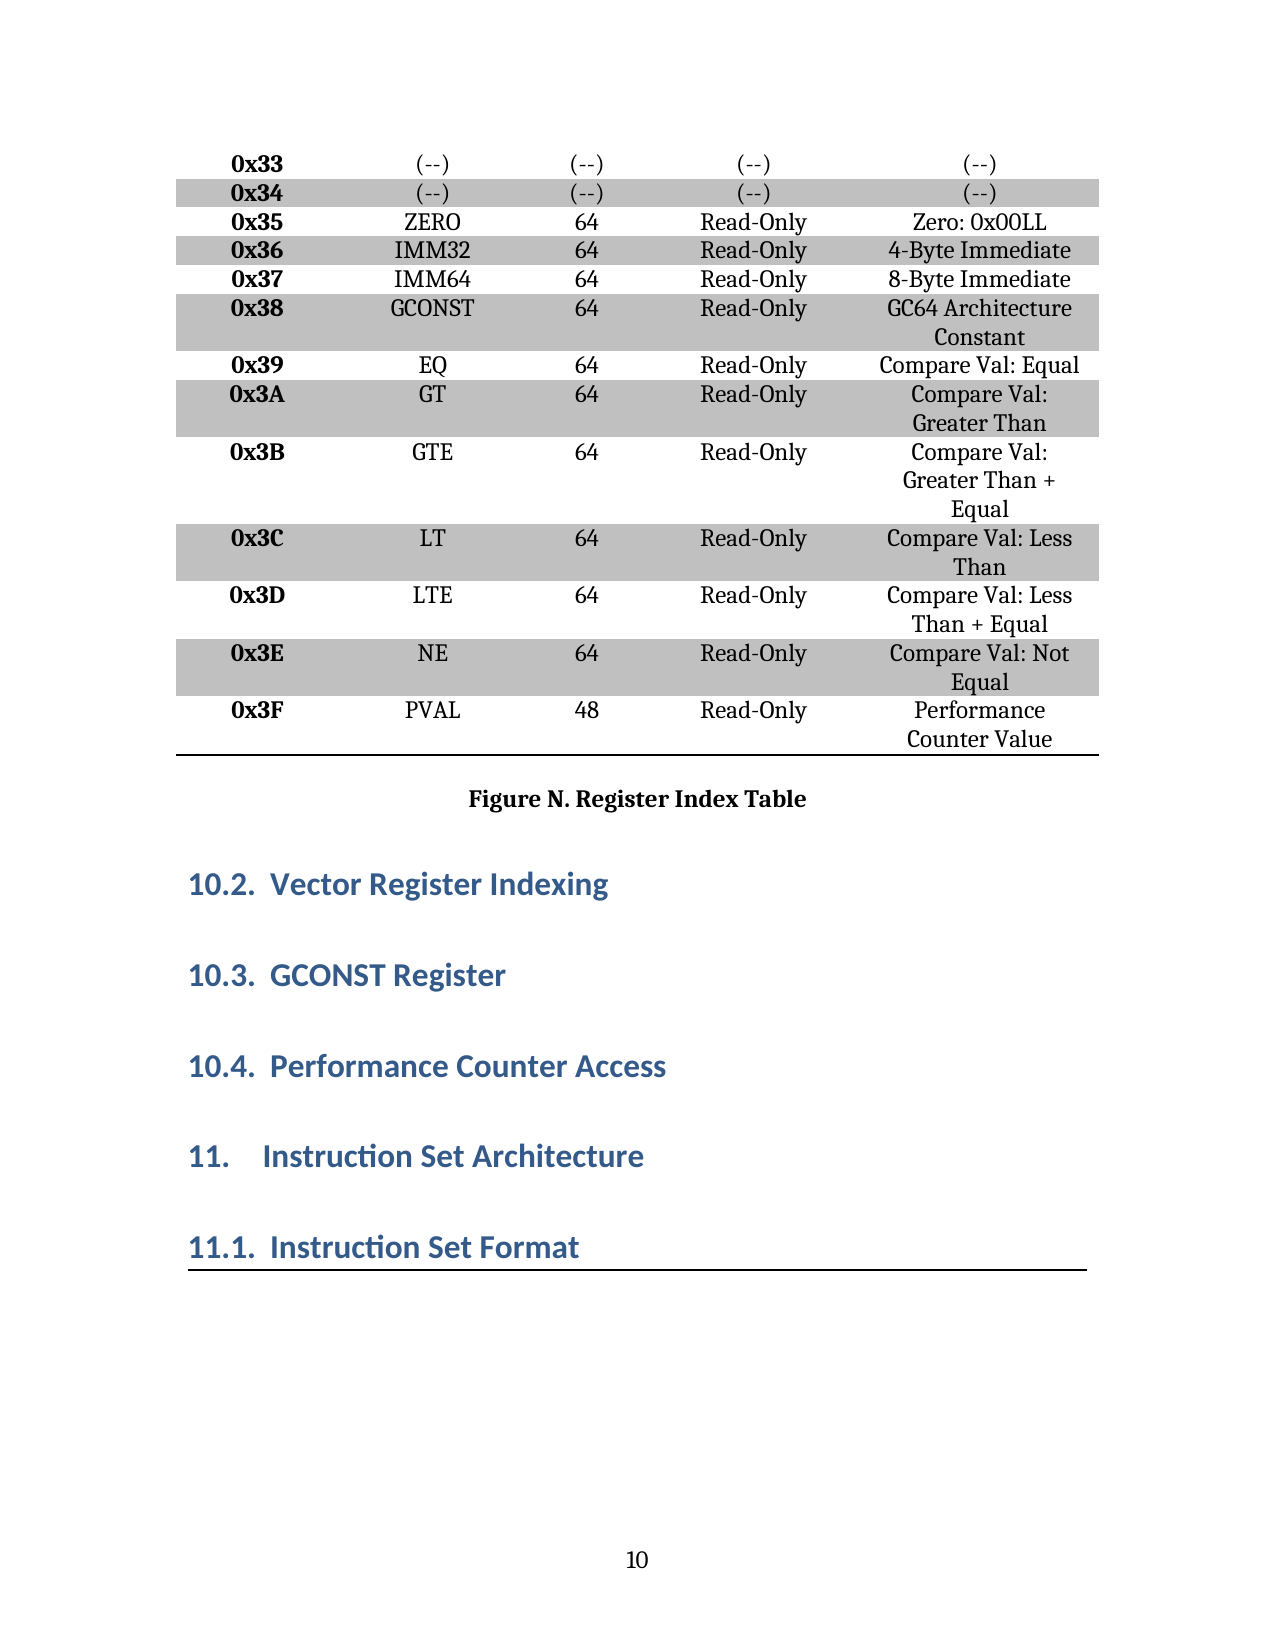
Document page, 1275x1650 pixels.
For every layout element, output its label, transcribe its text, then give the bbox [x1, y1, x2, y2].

table_cell GTE [338, 438, 527, 524]
table_cell 0x39 [176, 351, 338, 380]
table_cell 64 [527, 294, 646, 351]
table_cell 0x3E [176, 639, 338, 696]
table_cell 0x3C [176, 524, 338, 581]
table_cell (--) [338, 179, 527, 207]
table_cell 64 [527, 639, 646, 696]
table_cell 0x3F [176, 696, 338, 754]
table_cell 64 [527, 351, 646, 380]
table_cell Read-Only [646, 265, 861, 294]
table_cell Compare Val: Not Equal [861, 639, 1099, 696]
table_cell Read-Only [646, 639, 861, 696]
table_cell Compare Val: Less Than [861, 524, 1099, 581]
table_cell Read-Only [646, 380, 861, 437]
table_cell 0x3B [176, 438, 338, 524]
table_cell EQ [338, 351, 527, 380]
table_cell 0x34 [176, 179, 338, 207]
table_cell 0x33 [176, 150, 338, 179]
table_cell 0x36 [176, 236, 338, 265]
table_cell (--) [527, 150, 646, 179]
table_cell NE [338, 639, 527, 696]
subtitle GCONST Register [187, 954, 1087, 995]
table_cell GCONST [338, 294, 527, 351]
table_cell (--) [527, 179, 646, 207]
table_cell Read-Only [646, 696, 861, 754]
table_cell IMM32 [338, 236, 527, 265]
table_cell 0x3D [176, 581, 338, 639]
table_cell PVAL [338, 696, 527, 754]
table_cell 64 [527, 380, 646, 437]
text Figure N. Register Index Table [187, 784, 1087, 813]
table_cell (--) [861, 179, 1099, 207]
table_cell ZERO [338, 208, 527, 236]
table_cell 4-Byte Immediate [861, 236, 1099, 265]
table_cell 0x38 [176, 294, 338, 351]
table_cell (--) [338, 150, 527, 179]
table_cell Compare Val: Greater Than + Equal [861, 438, 1099, 524]
table_cell Read-Only [646, 208, 861, 236]
table_cell LT [338, 524, 527, 581]
subtitle Instruction Set Format [187, 1226, 1087, 1271]
table_cell Compare Val: Greater Than [861, 380, 1099, 437]
table_cell Performance Counter Value [861, 696, 1099, 754]
table_cell LTE [338, 581, 527, 639]
table_cell 0x37 [176, 265, 338, 294]
table_cell 0x35 [176, 208, 338, 236]
table_cell IMM64 [338, 265, 527, 294]
table_cell 64 [527, 236, 646, 265]
subtitle Instruction Set Architecture [187, 1136, 1087, 1176]
table_cell (--) [861, 150, 1099, 179]
table_cell Compare Val: Less Than + Equal [861, 581, 1099, 639]
table_cell 64 [527, 581, 646, 639]
table_cell Read-Only [646, 438, 861, 524]
table_cell Read-Only [646, 581, 861, 639]
table_cell 64 [527, 265, 646, 294]
subtitle Performance Counter Access [187, 1045, 1087, 1086]
table_cell GC64 Architecture Constant [861, 294, 1099, 351]
table_cell Read-Only [646, 524, 861, 581]
table_cell Read-Only [646, 236, 861, 265]
table_cell 64 [527, 524, 646, 581]
table_cell Zero: 0x00LL [861, 208, 1099, 236]
table_cell 64 [527, 208, 646, 236]
table_cell Read-Only [646, 294, 861, 351]
table_cell GT [338, 380, 527, 437]
table_cell 8-Byte Immediate [861, 265, 1099, 294]
table_cell 0x3A [176, 380, 338, 437]
table_cell (--) [646, 150, 861, 179]
table_cell Compare Val: Equal [861, 351, 1099, 380]
subtitle Vector Register Indexing [187, 863, 1087, 904]
table_cell (--) [646, 179, 861, 207]
table_cell 48 [527, 696, 646, 754]
table_cell Read-Only [646, 351, 861, 380]
table_cell 64 [527, 438, 646, 524]
